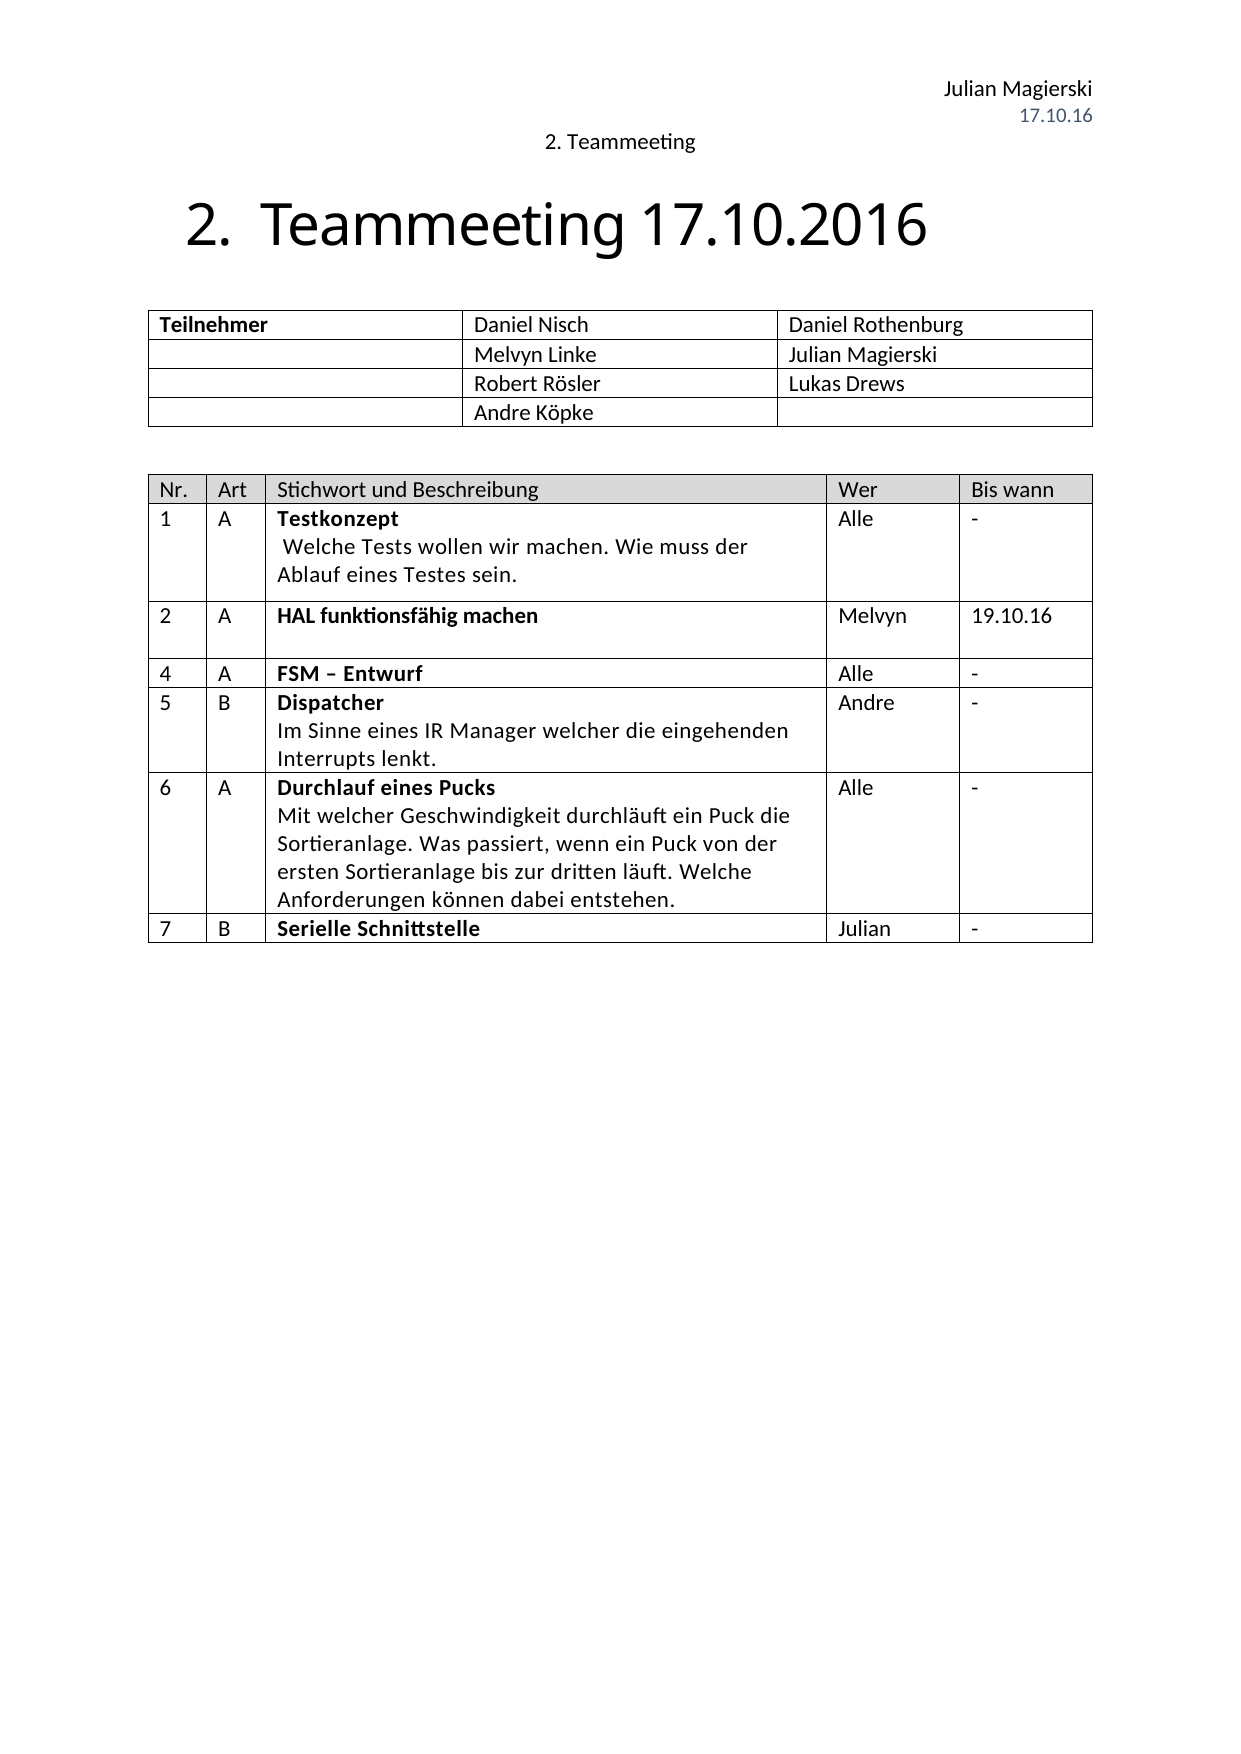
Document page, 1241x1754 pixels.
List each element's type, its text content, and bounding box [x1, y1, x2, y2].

table_cell [149, 340, 462, 368]
table_cell Melvyn [827, 602, 959, 658]
table_cell Alle [827, 773, 959, 913]
table_header Wer [827, 475, 959, 503]
table_cell A [207, 602, 265, 658]
table_cell [149, 398, 462, 426]
table_cell A [207, 659, 265, 687]
table_cell Lukas Drews [778, 369, 1092, 397]
table_cell B [207, 914, 265, 942]
table_cell A [207, 773, 265, 913]
table_cell - [960, 914, 1092, 942]
table_cell 1 [149, 504, 206, 601]
table_cell - [960, 504, 1092, 601]
table_cell 4 [149, 659, 206, 687]
table_cell [149, 369, 462, 397]
table_cell 7 [149, 914, 206, 942]
table_cell HAL funktionsfähig machen [266, 602, 826, 658]
table_cell Andre [827, 688, 959, 772]
table_cell - [960, 688, 1092, 772]
table_cell Andre Köpke [463, 398, 777, 426]
table_cell Julian [827, 914, 959, 942]
table_cell B [207, 688, 265, 772]
table_header Bis wann [960, 475, 1092, 503]
title Teammeeting 17.10.2016 [185, 183, 1093, 263]
table_header Nr. [149, 475, 206, 503]
table_cell Serielle Schnittstelle [266, 914, 826, 942]
table_cell Melvyn Linke [463, 340, 777, 368]
table_cell Dispatcher Im Sinne eines IR Manager welcher die eingehenden Interrupts lenkt. [266, 688, 826, 772]
table_cell 6 [149, 773, 206, 913]
table_cell Durchlauf eines Pucks Mit welcher Geschwindigkeit durchläuft ein Puck die Sortieranlage. Was passiert, wenn ein Puck von der ersten Sortieranlage bis zur dritten läuft. Welche Anforderungen können dabei entstehen. [266, 773, 826, 913]
table_header Art [207, 475, 265, 503]
table_cell Alle [827, 504, 959, 601]
table_cell 5 [149, 688, 206, 772]
table_cell Robert Rösler [463, 369, 777, 397]
table_cell 2 [149, 602, 206, 658]
table_cell Julian Magierski [778, 340, 1092, 368]
table_cell - [960, 659, 1092, 687]
table_cell FSM – Entwurf [266, 659, 826, 687]
table_header Stichwort und Beschreibung [266, 475, 826, 503]
table_cell - [960, 773, 1092, 913]
table_cell 19.10.16 [960, 602, 1092, 658]
table_cell Alle [827, 659, 959, 687]
table_cell Testkonzept Welche Tests wollen wir machen. Wie muss der Ablauf eines Testes sein. [266, 504, 826, 601]
table_header Teilnehmer [149, 311, 462, 339]
table_header Daniel Rothenburg [778, 311, 1092, 339]
table_cell [778, 398, 1092, 426]
table_header Daniel Nisch [463, 311, 777, 339]
table_cell A [207, 504, 265, 601]
